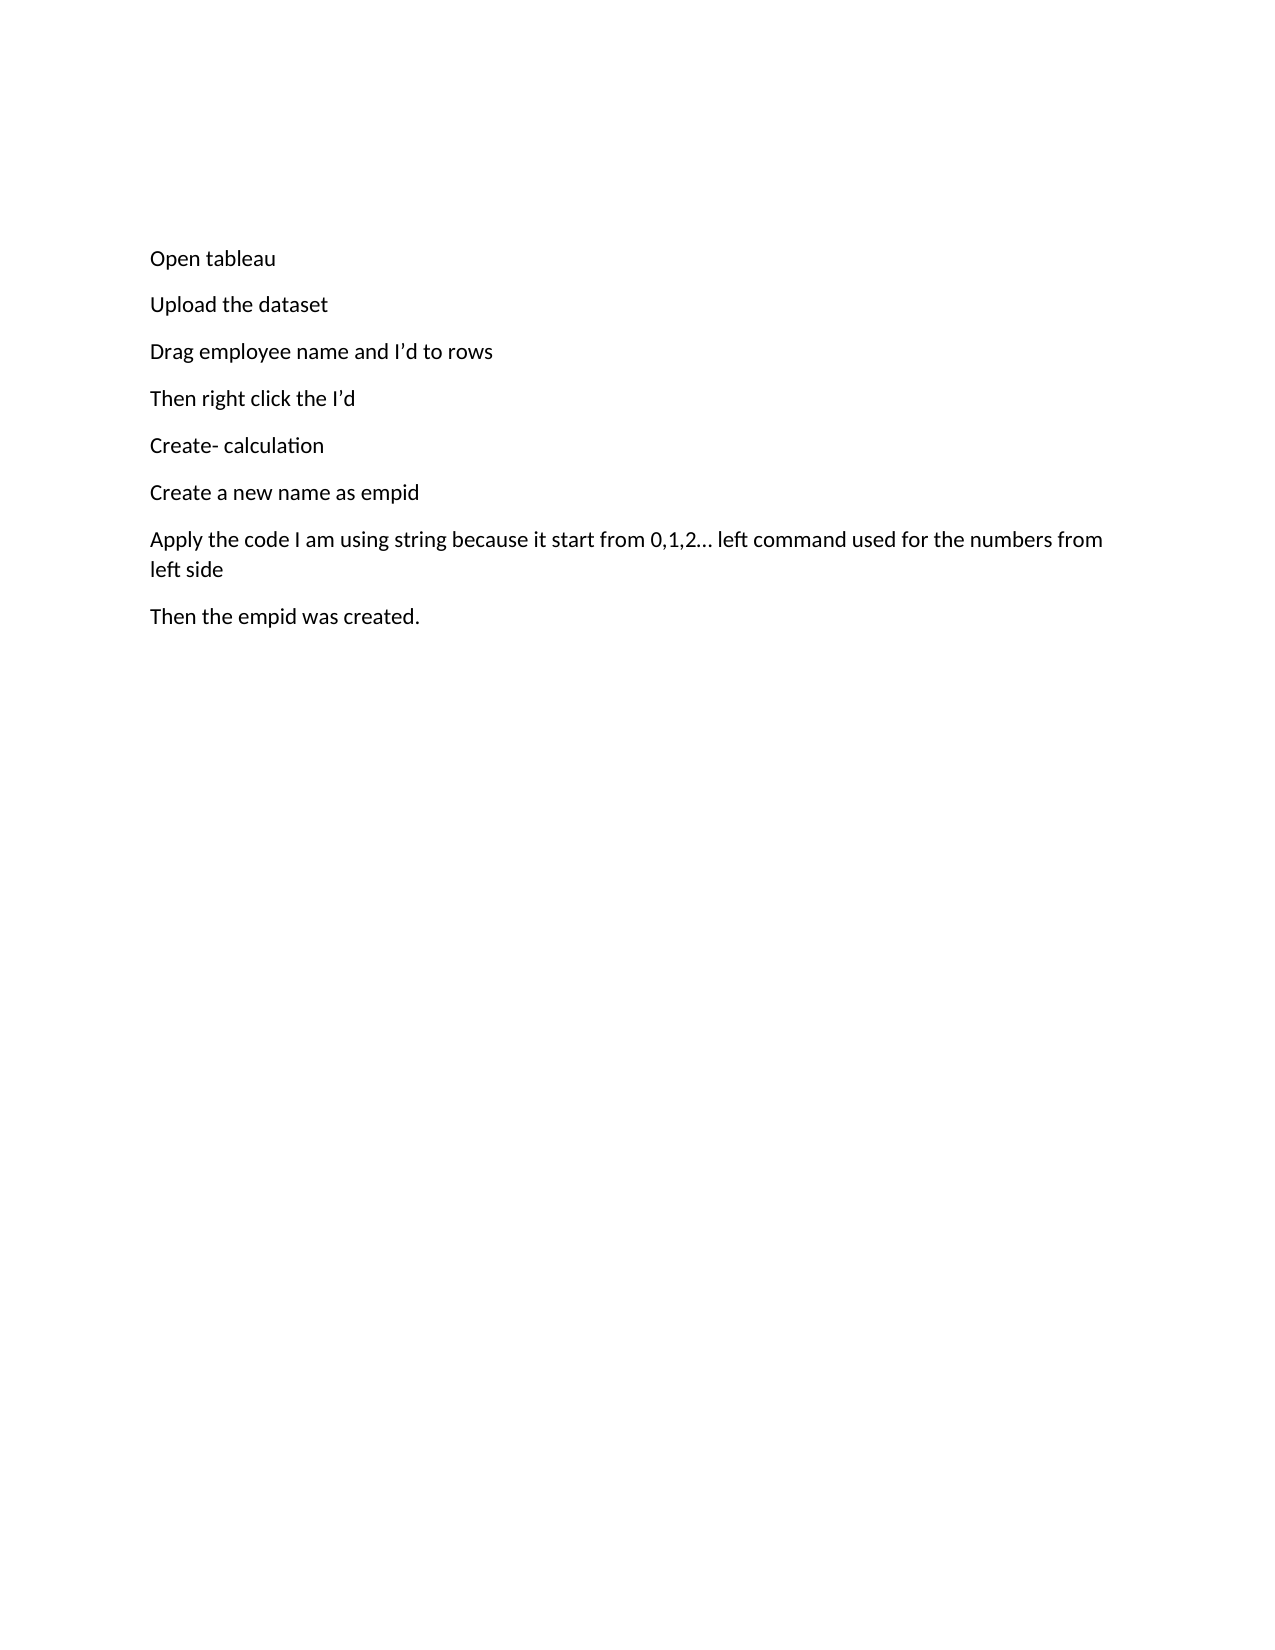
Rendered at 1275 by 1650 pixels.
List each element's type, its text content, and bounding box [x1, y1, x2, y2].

text Open tableau [150, 244, 1125, 272]
text Upload the dataset [150, 291, 1125, 319]
text Drag employee name and I’d to rows [150, 337, 1125, 366]
text Then the empid was created. [150, 602, 1125, 630]
text Apply the code I am using string because it start from 0,1,2… left command used for the numbers from left side [150, 525, 1125, 583]
text Then right click the I’d [150, 384, 1125, 412]
text Create a new name as empid [150, 478, 1125, 506]
text Create- calculation [150, 431, 1125, 459]
